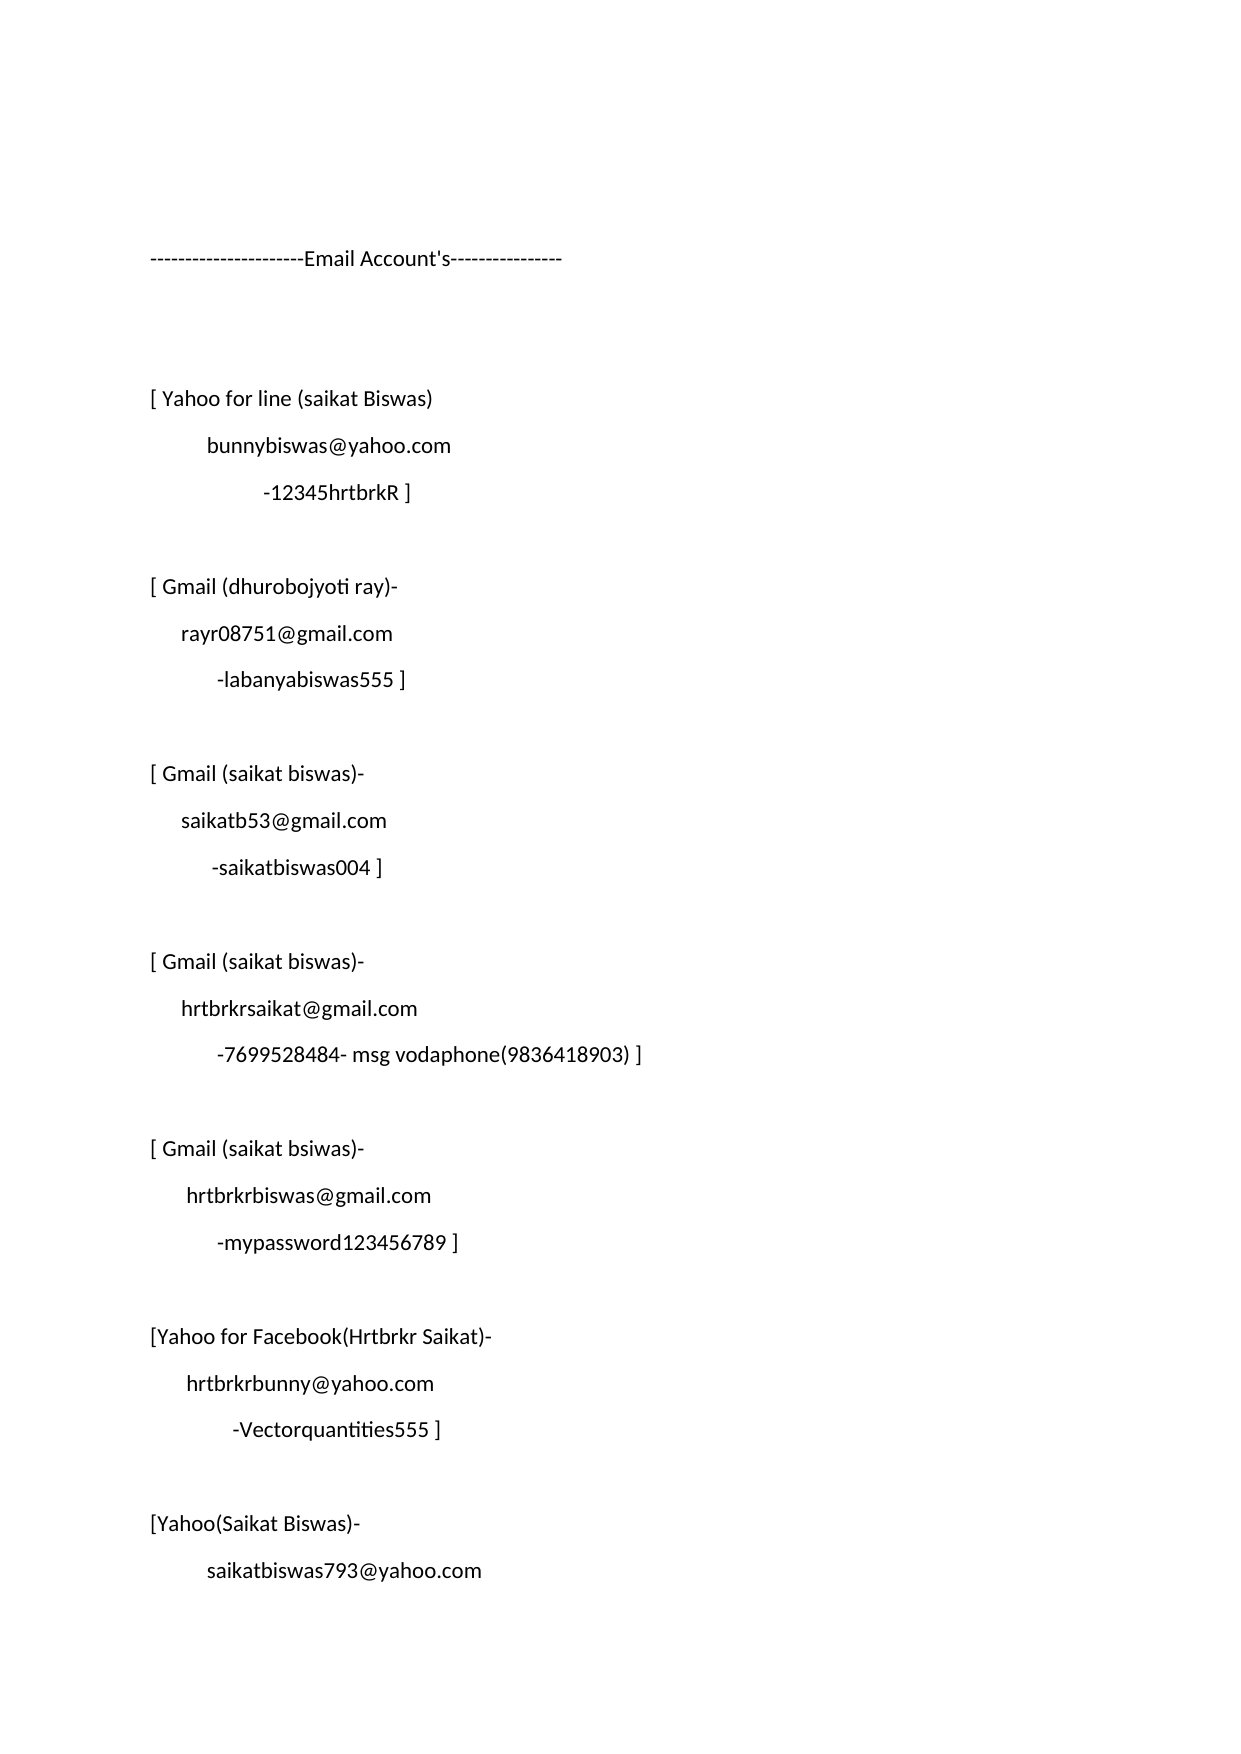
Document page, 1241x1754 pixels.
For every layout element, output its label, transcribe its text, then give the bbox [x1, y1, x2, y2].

text saikatb53@gmail.com [150, 806, 1090, 834]
text ----------------------Email Account's---------------- [150, 244, 1090, 272]
text bunnybiswas@yahoo.com [150, 431, 1090, 459]
text -mypassword123456789 ] [150, 1228, 1090, 1256]
text rayr08751@gmail.com [150, 619, 1090, 647]
text -saikatbiswas004 ] [150, 853, 1090, 881]
text [ Gmail (saikat biswas)- [150, 947, 1090, 975]
text hrtbrkrbunny@yahoo.com [150, 1369, 1090, 1397]
text saikatbiswas793@yahoo.com [150, 1556, 1090, 1584]
text [ Yahoo for line (saikat Biswas) [150, 384, 1090, 412]
text [Yahoo for Facebook(Hrtbrkr Saikat)- [150, 1322, 1090, 1350]
text -12345hrtbrkR ] [150, 478, 1090, 506]
text hrtbrkrbiswas@gmail.com [150, 1181, 1090, 1209]
text hrtbrkrsaikat@gmail.com [150, 994, 1090, 1022]
text [ Gmail (saikat biswas)- [150, 759, 1090, 787]
text -labanyabiswas555 ] [150, 666, 1090, 694]
text -Vectorquantities555 ] [150, 1416, 1090, 1444]
text [ Gmail (dhurobojyoti ray)- [150, 572, 1090, 600]
text [Yahoo(Saikat Biswas)- [150, 1509, 1090, 1537]
text -7699528484- msg vodaphone(9836418903) ] [150, 1041, 1090, 1069]
text [ Gmail (saikat bsiwas)- [150, 1134, 1090, 1162]
